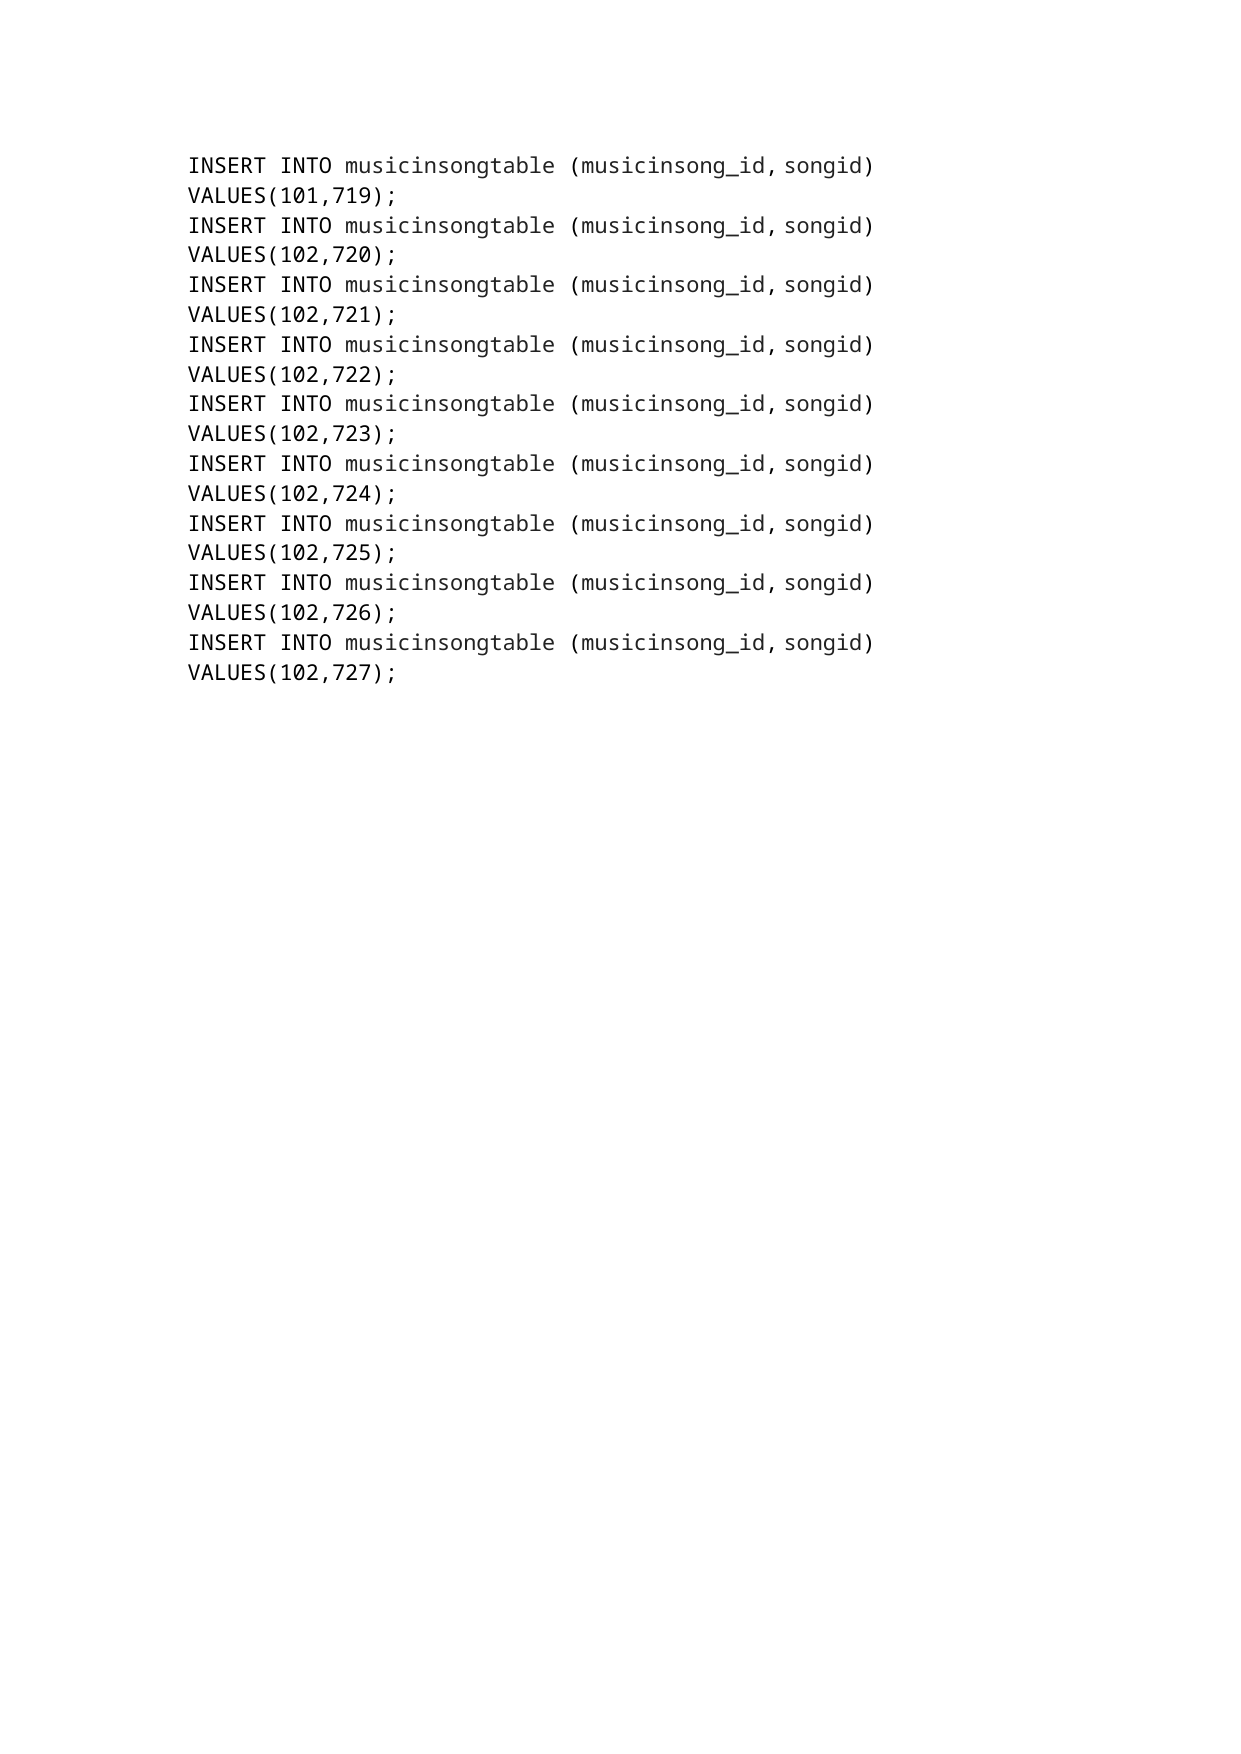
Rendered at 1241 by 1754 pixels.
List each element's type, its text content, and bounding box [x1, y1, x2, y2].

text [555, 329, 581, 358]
text INSERT INTO musicinsongtable (musicinsong_id, songid) [862, 269, 1053, 299]
text VALUES(102,722); [187, 358, 1053, 388]
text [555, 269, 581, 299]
text VALUES(102,723); [187, 418, 1053, 448]
text INSERT INTO musicinsongtable (musicinsong_id, songid) [187, 388, 345, 418]
text INSERT INTO musicinsongtable (musicinsong_id, songid) [187, 448, 345, 478]
text VALUES(101,719); [187, 180, 1053, 209]
text INSERT INTO musicinsongtable (musicinsong_id, songid) [862, 627, 1053, 656]
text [862, 150, 1053, 180]
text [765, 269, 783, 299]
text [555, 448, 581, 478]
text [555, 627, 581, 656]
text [187, 150, 345, 180]
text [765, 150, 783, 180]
text INSERT INTO musicinsongtable (musicinsong_id, songid) [862, 448, 1053, 478]
text INSERT INTO musicinsongtable (musicinsong_id, songid) [862, 388, 1053, 418]
text INSERT INTO musicinsongtable (musicinsong_id, songid) [862, 567, 1053, 597]
text INSERT INTO musicinsongtable (musicinsong_id, songid) [187, 627, 345, 656]
text VALUES(102,725); [187, 537, 1053, 567]
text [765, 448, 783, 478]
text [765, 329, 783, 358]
text VALUES(102,724); [187, 478, 1053, 507]
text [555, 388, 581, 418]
text INSERT INTO musicinsongtable (musicinsong_id, songid) [187, 567, 345, 597]
text INSERT INTO musicinsongtable (musicinsong_id, songid) [187, 507, 1053, 537]
text VALUES(102,726); [187, 597, 1053, 627]
text INSERT INTO musicinsongtable (musicinsong_id, songid) [862, 329, 1053, 358]
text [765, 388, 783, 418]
text VALUES(102,727); [187, 656, 1053, 686]
text INSERT INTO musicinsongtable (musicinsong_id, songid) [187, 269, 345, 299]
text VALUES(102,721); [187, 299, 1053, 329]
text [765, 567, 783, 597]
text INSERT INTO musicinsongtable (musicinsong_id, songid) [187, 209, 1053, 239]
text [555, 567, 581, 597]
text INSERT INTO musicinsongtable (musicinsong_id, songid) [187, 329, 345, 358]
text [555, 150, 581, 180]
text VALUES(102,720); [187, 239, 1053, 269]
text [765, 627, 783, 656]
